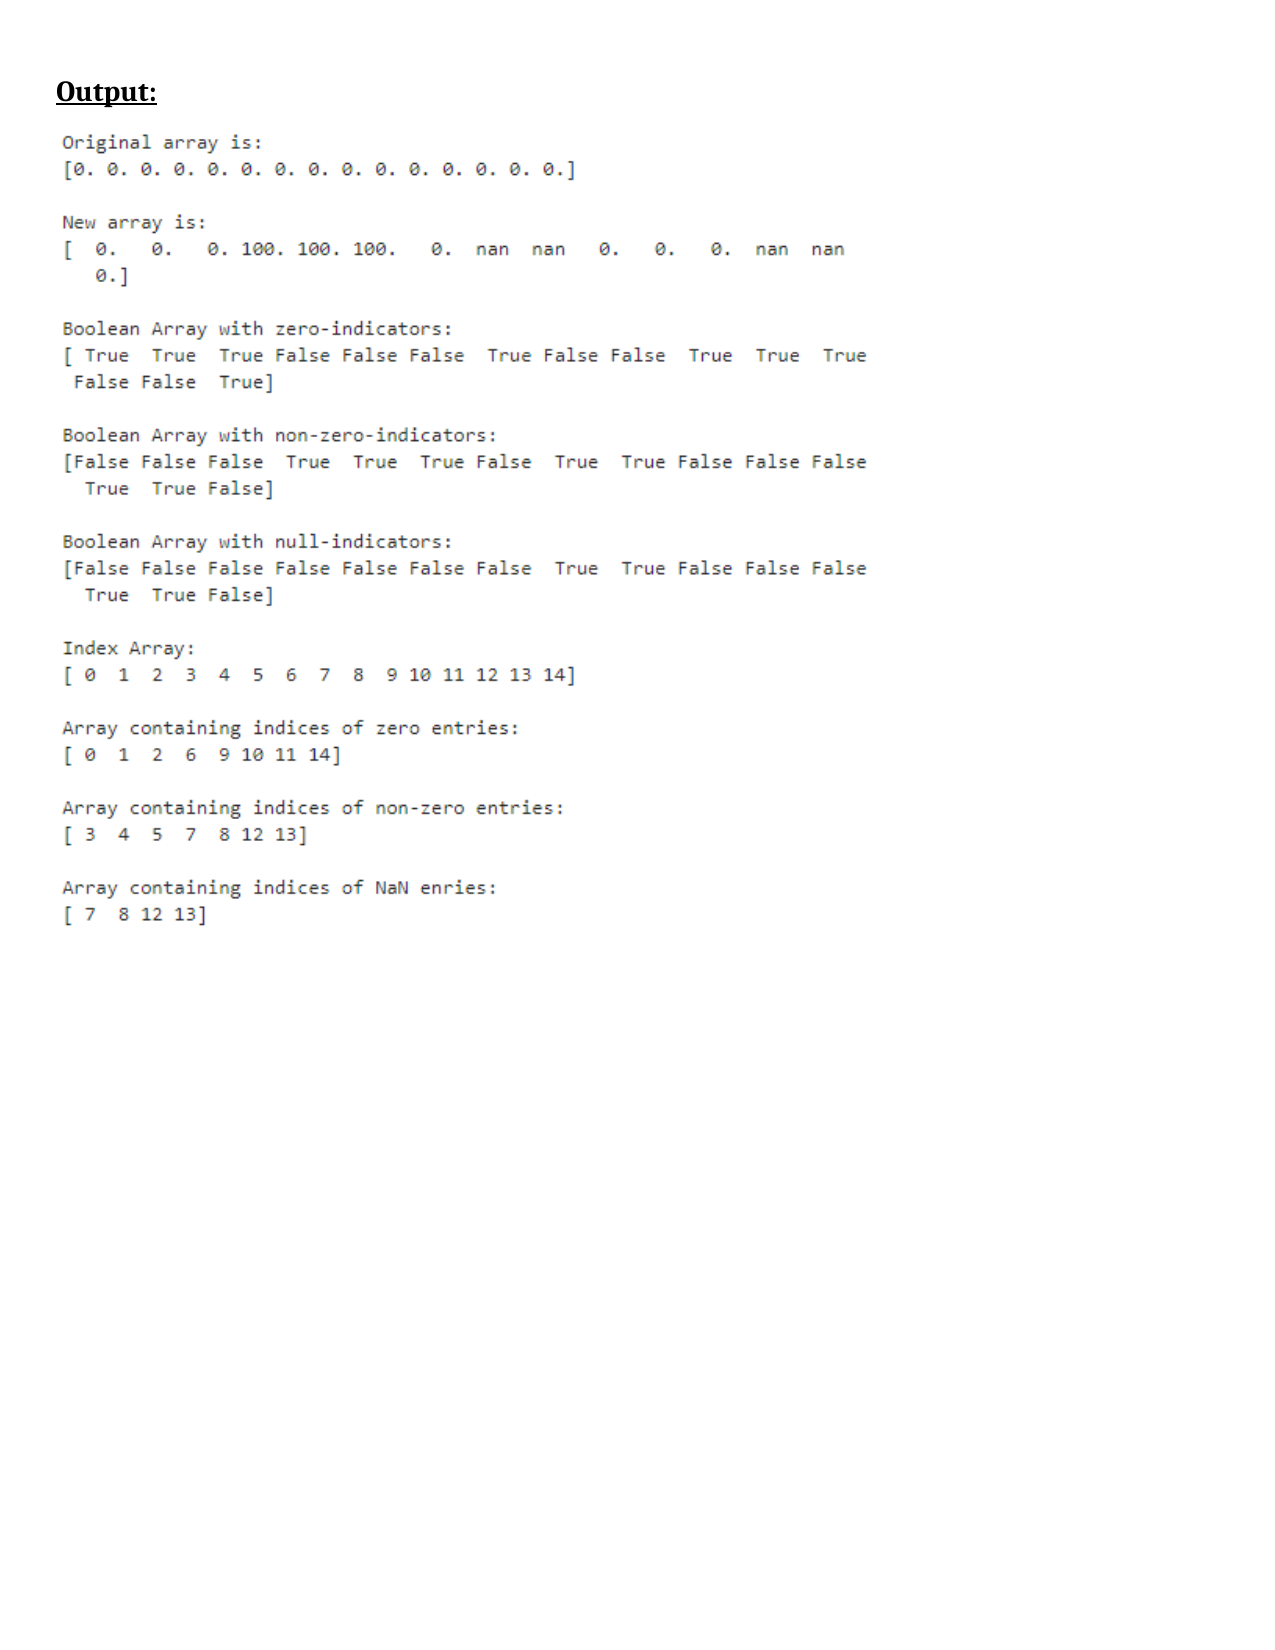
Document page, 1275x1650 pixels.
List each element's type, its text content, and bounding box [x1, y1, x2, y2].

picture [56, 127, 921, 938]
text Output: [56, 75, 1219, 108]
